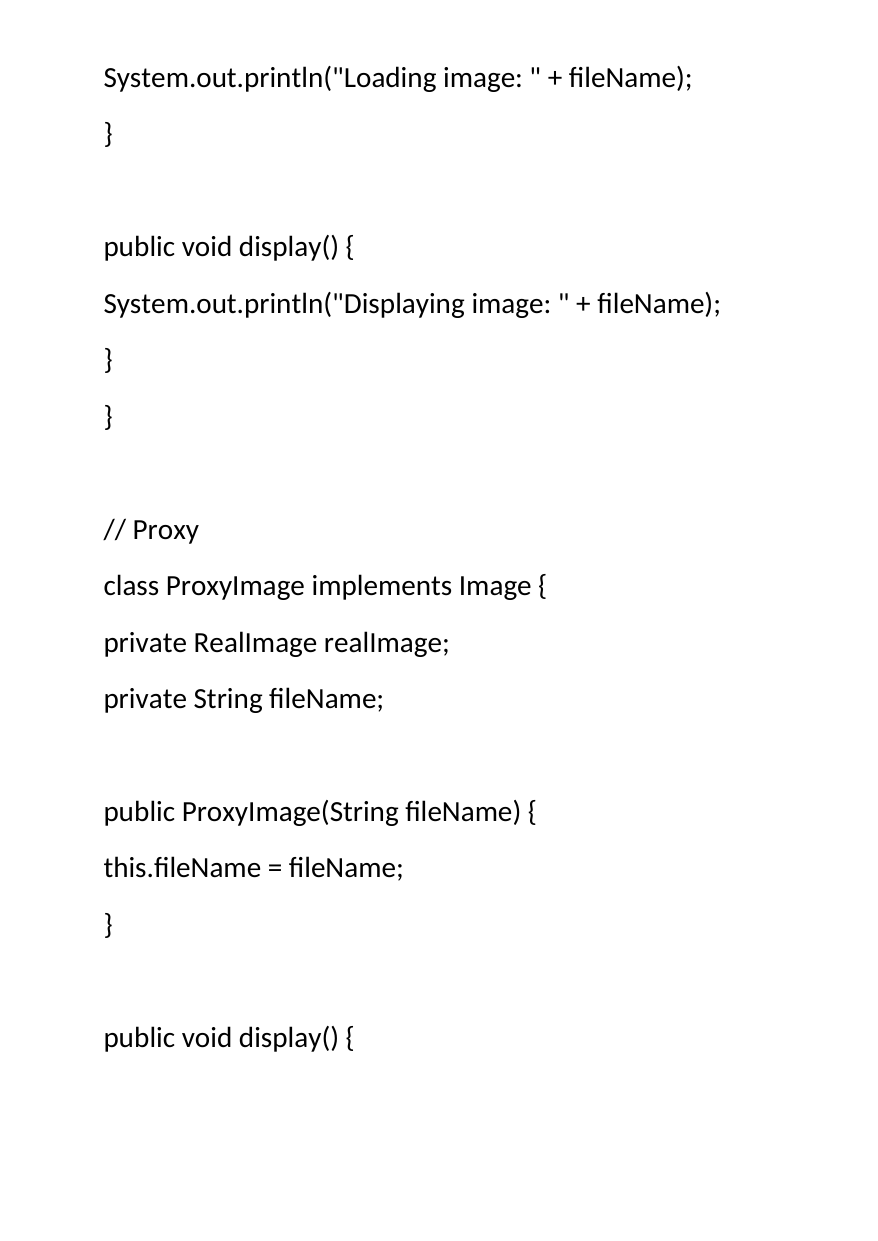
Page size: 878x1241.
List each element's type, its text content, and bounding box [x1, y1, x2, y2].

text } [103, 116, 729, 151]
text } [103, 906, 729, 942]
text System.out.println("Loading image: " + fileName); [103, 59, 729, 95]
text private RealImage realImage; [103, 624, 729, 659]
text } [103, 341, 729, 377]
text class ProxyImage implements Image { [103, 567, 729, 603]
text private String fileName; [103, 680, 729, 716]
text // Proxy [103, 511, 729, 546]
text } [103, 398, 729, 433]
text public void display() { [103, 1019, 729, 1054]
text public ProxyImage(String fileName) { [103, 793, 729, 829]
text this.fileName = fileName; [103, 849, 729, 885]
text System.out.println("Displaying image: " + fileName); [103, 285, 729, 321]
text public void display() { [103, 228, 729, 264]
